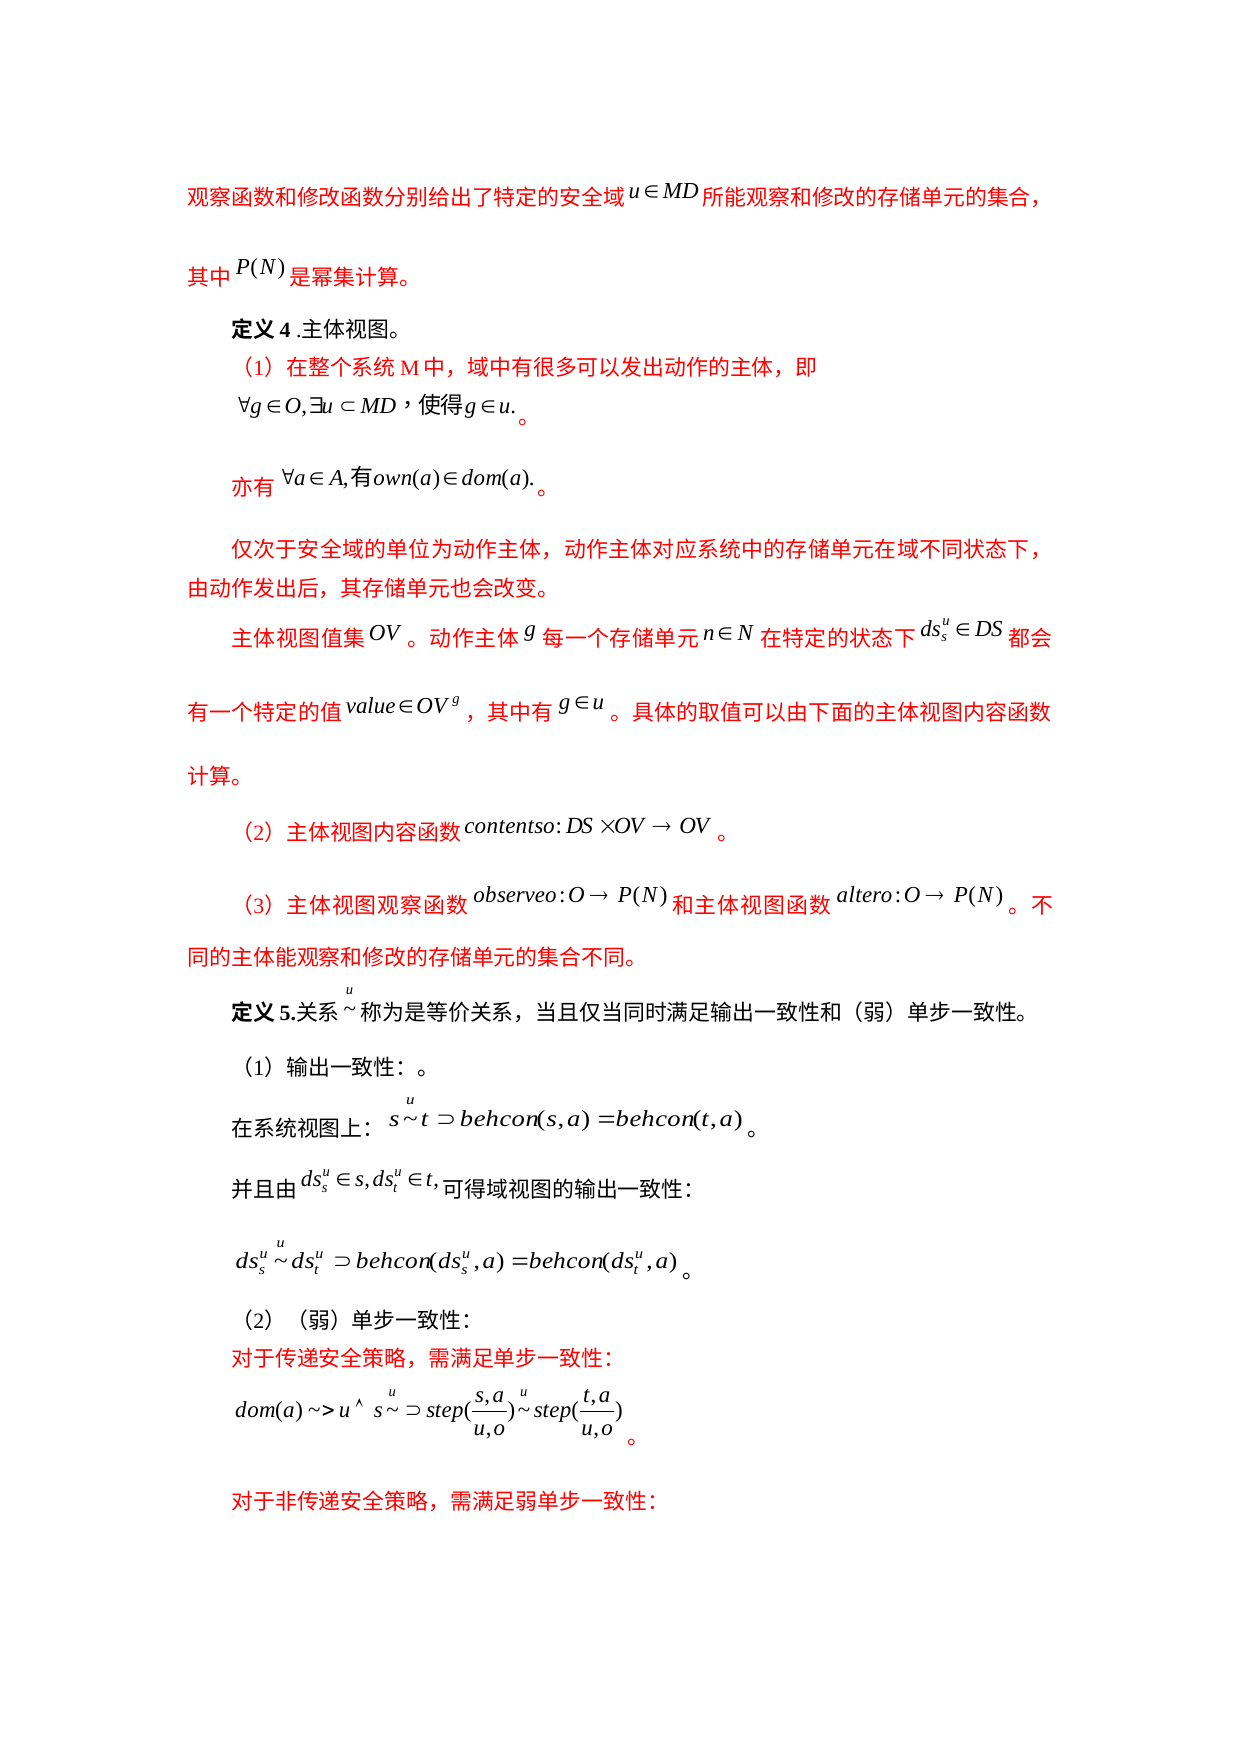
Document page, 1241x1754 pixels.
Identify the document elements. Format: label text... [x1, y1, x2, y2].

text 。 [187, 1231, 1053, 1296]
list （弱）单步一致性： [187, 1302, 1053, 1335]
text 对于传递安全策略，需满足单步一致性： [187, 1341, 1053, 1373]
text 并且由可得域视图的输出一致性： [187, 1160, 1053, 1225]
list 主体视图值集。动作主体每一个存储单元在特定的状态下都会有一个特定的值，其中有。具体的取值可以由下面的主体视图内容函数计算。 [187, 609, 1053, 791]
text 。 [187, 1380, 1053, 1477]
text 定义5.关系称为是等价关系，当且仅当同时满足输出一致性和（弱）单步一致性。 [187, 978, 1053, 1043]
list 。 [187, 389, 1053, 454]
list 亦有。 [187, 460, 1053, 525]
list 主体视图观察函数和主体视图函数。不同的主体能观察和修改的存储单元的集合不同。 [187, 868, 1053, 972]
list 输出一致性：。 [187, 1050, 1053, 1082]
list 在整个系统M中，域中有很多可以发出动作的主体，即 [187, 350, 1053, 382]
text 在系统视图上：。 [187, 1088, 1053, 1153]
list 主体视图内容函数。 [187, 797, 1053, 862]
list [187, 162, 1053, 305]
text 定义4 .主体视图。 [187, 311, 1053, 344]
text 对于非传递安全策略，需满足弱单步一致性： [187, 1483, 1053, 1516]
list 仅次于安全域的单位为动作主体，动作主体对应系统中的存储单元在域不同状态下，由动作发出后，其存储单元也会改变。 [187, 531, 1053, 603]
